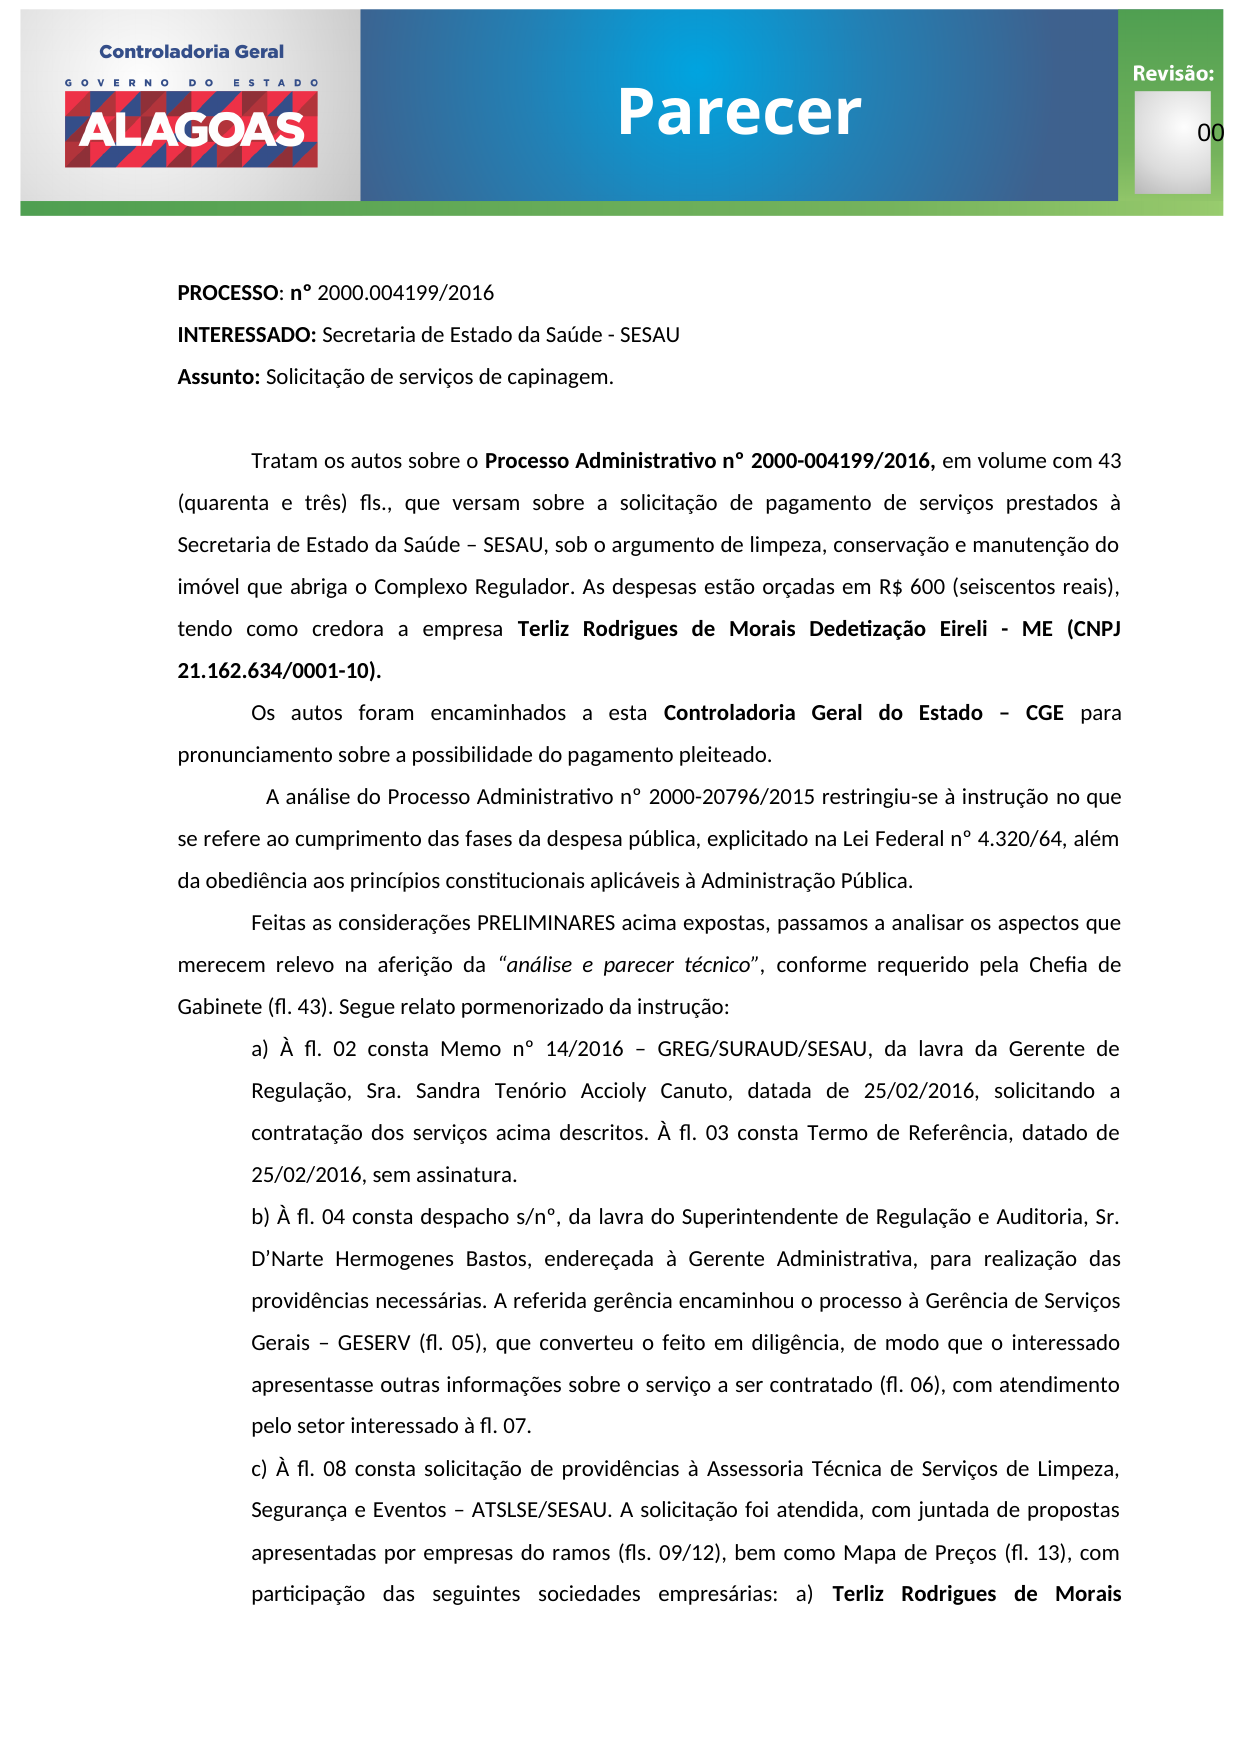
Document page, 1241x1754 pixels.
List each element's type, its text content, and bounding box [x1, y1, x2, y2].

text Assunto: Solicitação de serviços de capinagem. [177, 362, 1122, 390]
text Feitas as considerações PRELIMINARES acima expostas, passamos a analisar os aspectos que merecem relevo na aferição da “análise e parecer técnico”, conforme requerido pela Chefia de Gabinete (fl. 43). Segue relato pormenorizado da instrução: [177, 908, 1122, 1020]
picture [20, 9, 1224, 216]
text a) À fl. 02 consta Memo nº 14/2016 – GREG/SURAUD/SESAU, da lavra da Gerente de Regulação, Sra. Sandra Tenório Accioly Canuto, datada de 25/02/2016, solicitando a contratação dos serviços acima descritos. À fl. 03 consta Termo de Referência, datado de 25/02/2016, sem assinatura. [251, 1034, 1122, 1188]
text PROCESSO: nº 2000.004199/2016 [177, 278, 1122, 306]
text A análise do Processo Administrativo nº 2000-20796/2015 restringiu-se à instrução no que se refere ao cumprimento das fases da despesa pública, explicitado na Lei Federal nº 4.320/64, além da obediência aos princípios constitucionais aplicáveis à Administração Pública. [177, 782, 1122, 894]
picture [1214, 125, 1222, 139]
text b) À fl. 04 consta despacho s/nº, da lavra do Superintendente de Regulação e Auditoria, Sr. D’Narte Hermogenes Bastos, endereçada à Gerente Administrativa, para realização das providências necessárias. A referida gerência encaminhou o processo à Gerência de Serviços Gerais – GESERV (fl. 05), que converteu o feito em diligência, de modo que o interessado apresentasse outras informações sobre o serviço a ser contratado (fl. 06), com atendimento pelo setor interessado à fl. 07. [251, 1202, 1122, 1440]
text Os autos foram encaminhados a esta Controladoria Geral do Estado – CGE para pronunciamento sobre a possibilidade do pagamento pleiteado. [177, 698, 1122, 768]
text INTERESSADO: Secretaria de Estado da Saúde - SESAU [177, 320, 1122, 348]
text Tratam os autos sobre o Processo Administrativo nº 2000-004199/2016, em volume com 43 (quarenta e três) fls., que versam sobre a solicitação de pagamento de serviços prestados à Secretaria de Estado da Saúde – SESAU, sob o argumento de limpeza, conservação e manutenção do imóvel que abriga o Complexo Regulador. As despesas estão orçadas em R$ 600 (seiscentos reais), tendo como credora a empresa Terliz Rodrigues de Morais Dedetização Eireli - ME (CNPJ 21.162.634/0001-10). [177, 446, 1122, 684]
